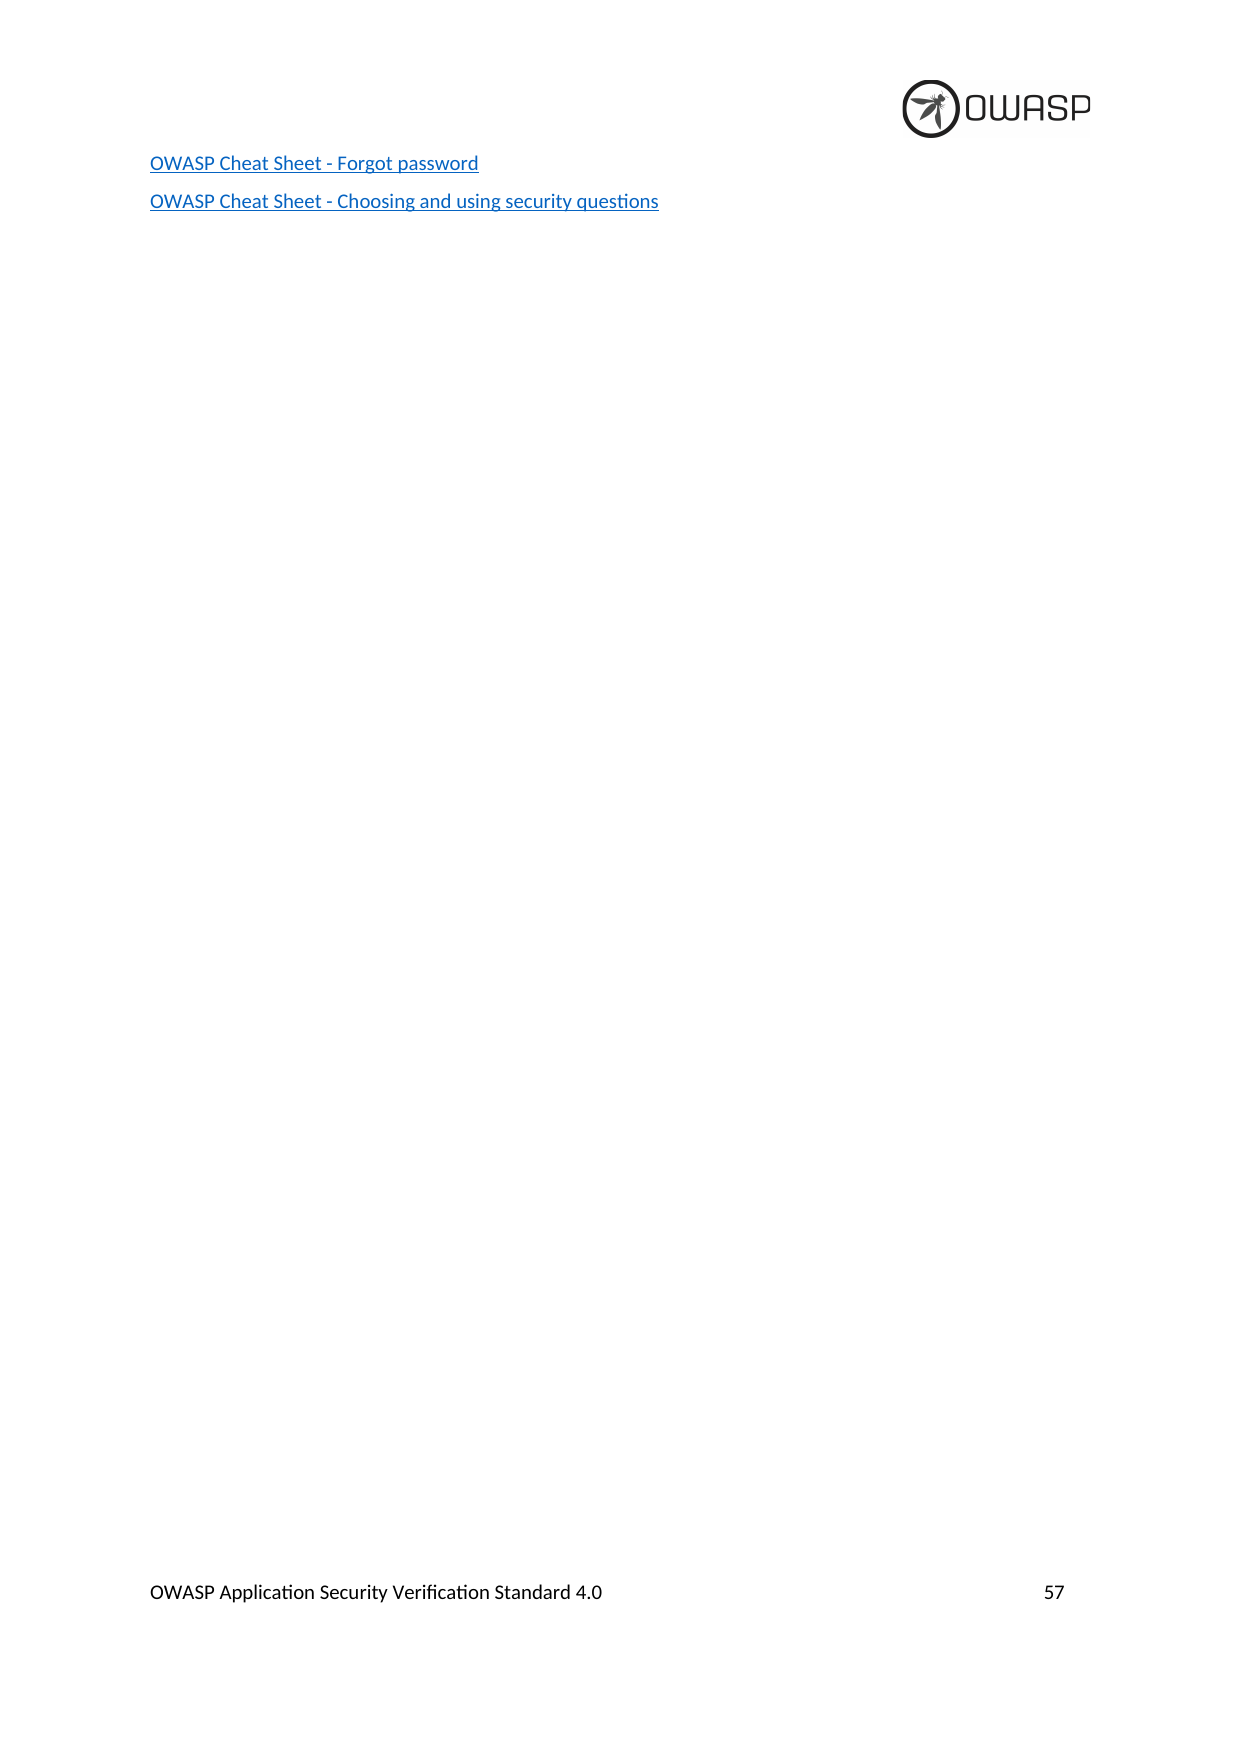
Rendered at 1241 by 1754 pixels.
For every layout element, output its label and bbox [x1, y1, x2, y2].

picture [902, 80, 1091, 138]
